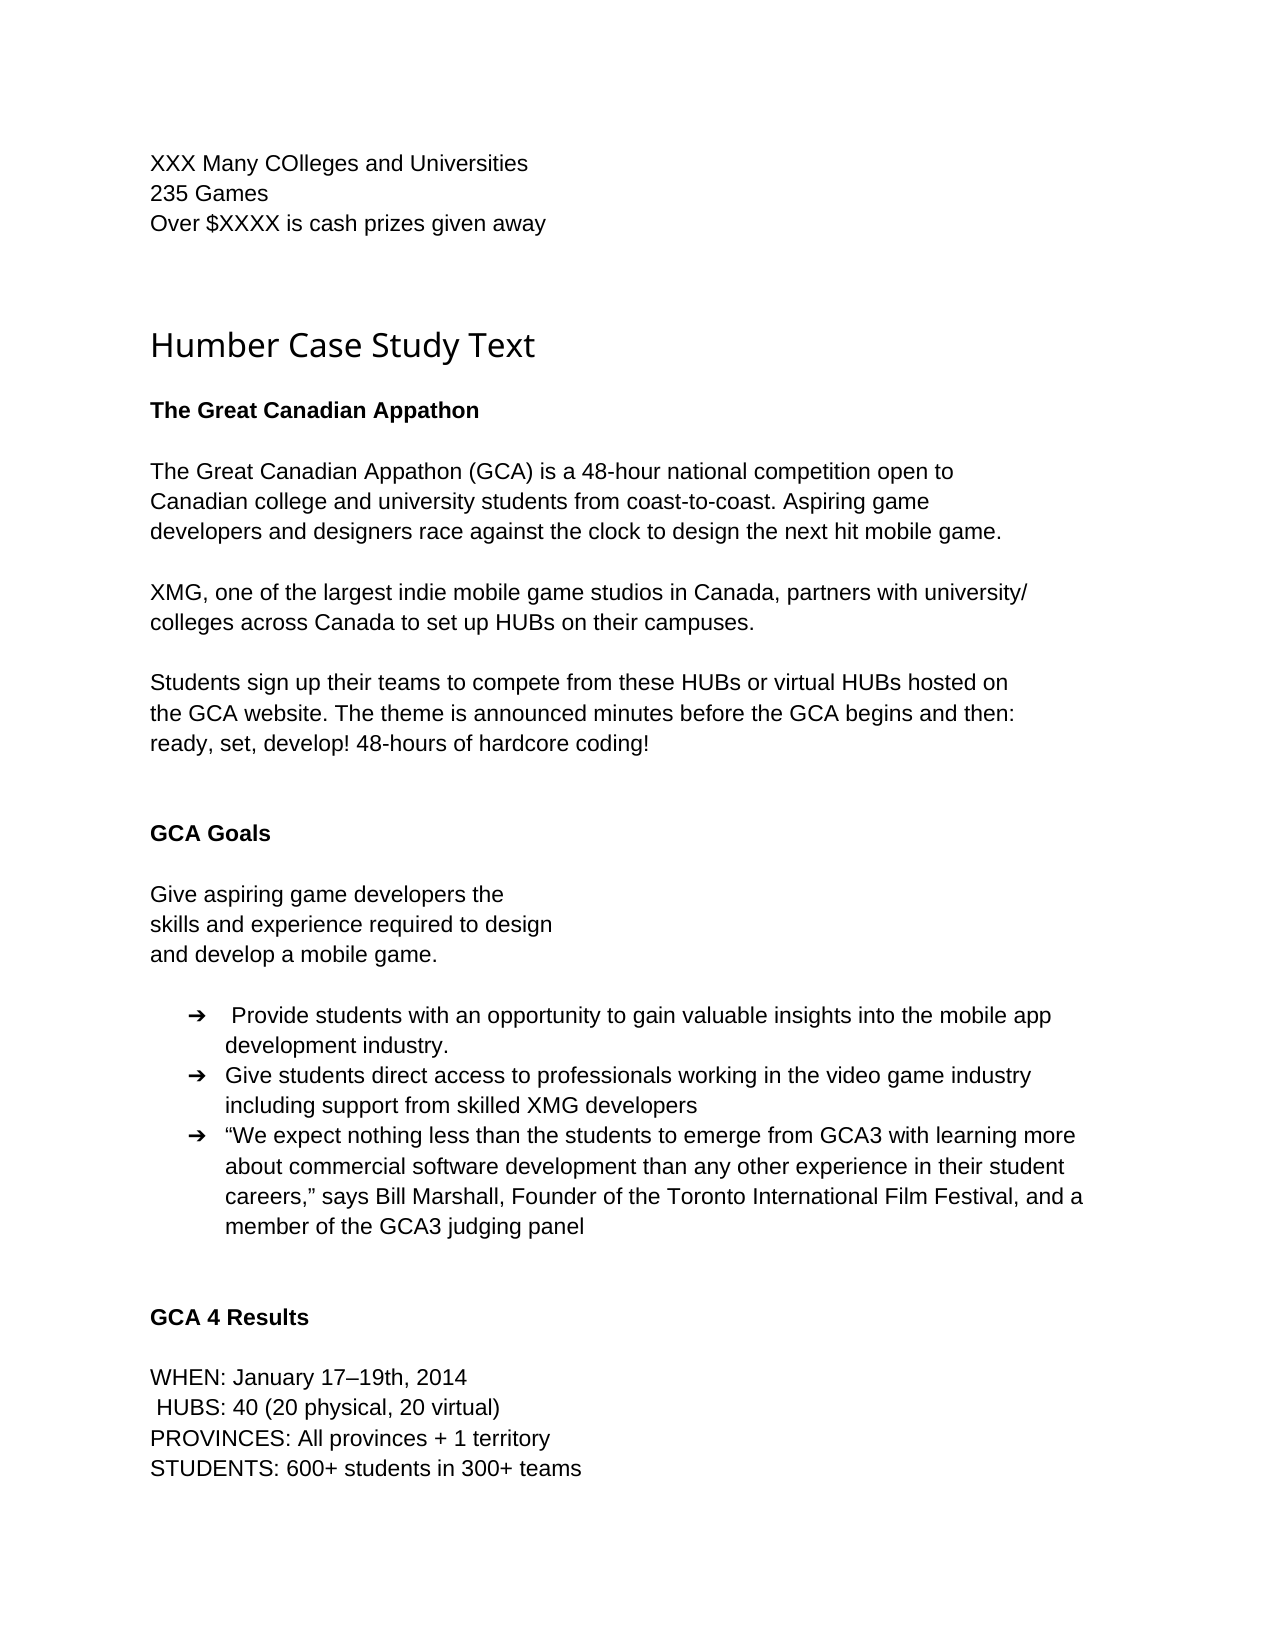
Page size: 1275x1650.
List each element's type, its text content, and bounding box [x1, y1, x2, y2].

text XXX Many COlleges and Universities [150, 150, 1125, 176]
text colleges across Canada to set up HUBs on their campuses. [150, 609, 1125, 635]
text WHEN: January 17–19th, 2014 [150, 1364, 1125, 1391]
list Give students direct access to professionals working in the video game industry including support from skilled XMG developers [187, 1062, 1125, 1119]
text skills and experience required to design [150, 911, 1125, 937]
text Give aspiring game developers the [150, 881, 1125, 907]
text The Great Canadian Appathon [150, 397, 1125, 424]
text and develop a mobile game. [150, 941, 1125, 968]
list “We expect nothing less than the students to emerge from GCA3 with learning more about commercial software development than any other experience in their student careers,” says Bill Marshall, Founder of the Toronto International Film Festival, and a member of the GCA3 judging panel [187, 1122, 1125, 1239]
text PROVINCES: All provinces + 1 territory [150, 1424, 1125, 1451]
text GCA 4 Results [150, 1304, 1125, 1330]
text Over $XXXX is cash prizes given away [150, 210, 1125, 237]
text the GCA website. The theme is announced minutes before the GCA begins and then: [150, 699, 1125, 726]
text The Great Canadian Appathon (GCA) is a 48-hour national competition open to [150, 458, 1125, 484]
text STUDENTS: 600+ students in 300+ teams [150, 1455, 1125, 1481]
text GCA Goals [150, 820, 1125, 847]
text HUBS: 40 (20 physical, 20 virtual) [150, 1394, 1125, 1421]
text ready, set, develop! 48-hours of hardcore coding! [150, 730, 1125, 756]
text XMG, one of the largest indie mobile game studios in Canada, partners with university/ [150, 579, 1125, 605]
text developers and designers race against the clock to design the next hit mobile game. [150, 518, 1125, 545]
text Canadian college and university students from coast-to-coast. Aspiring game [150, 488, 1125, 514]
text Students sign up their teams to compete from these HUBs or virtual HUBs hosted on [150, 669, 1125, 696]
list Provide students with an opportunity to gain valuable insights into the mobile app development industry. [187, 1002, 1125, 1058]
text 235 Games [150, 180, 1125, 207]
subtitle Humber Case Study Text [150, 322, 1125, 367]
